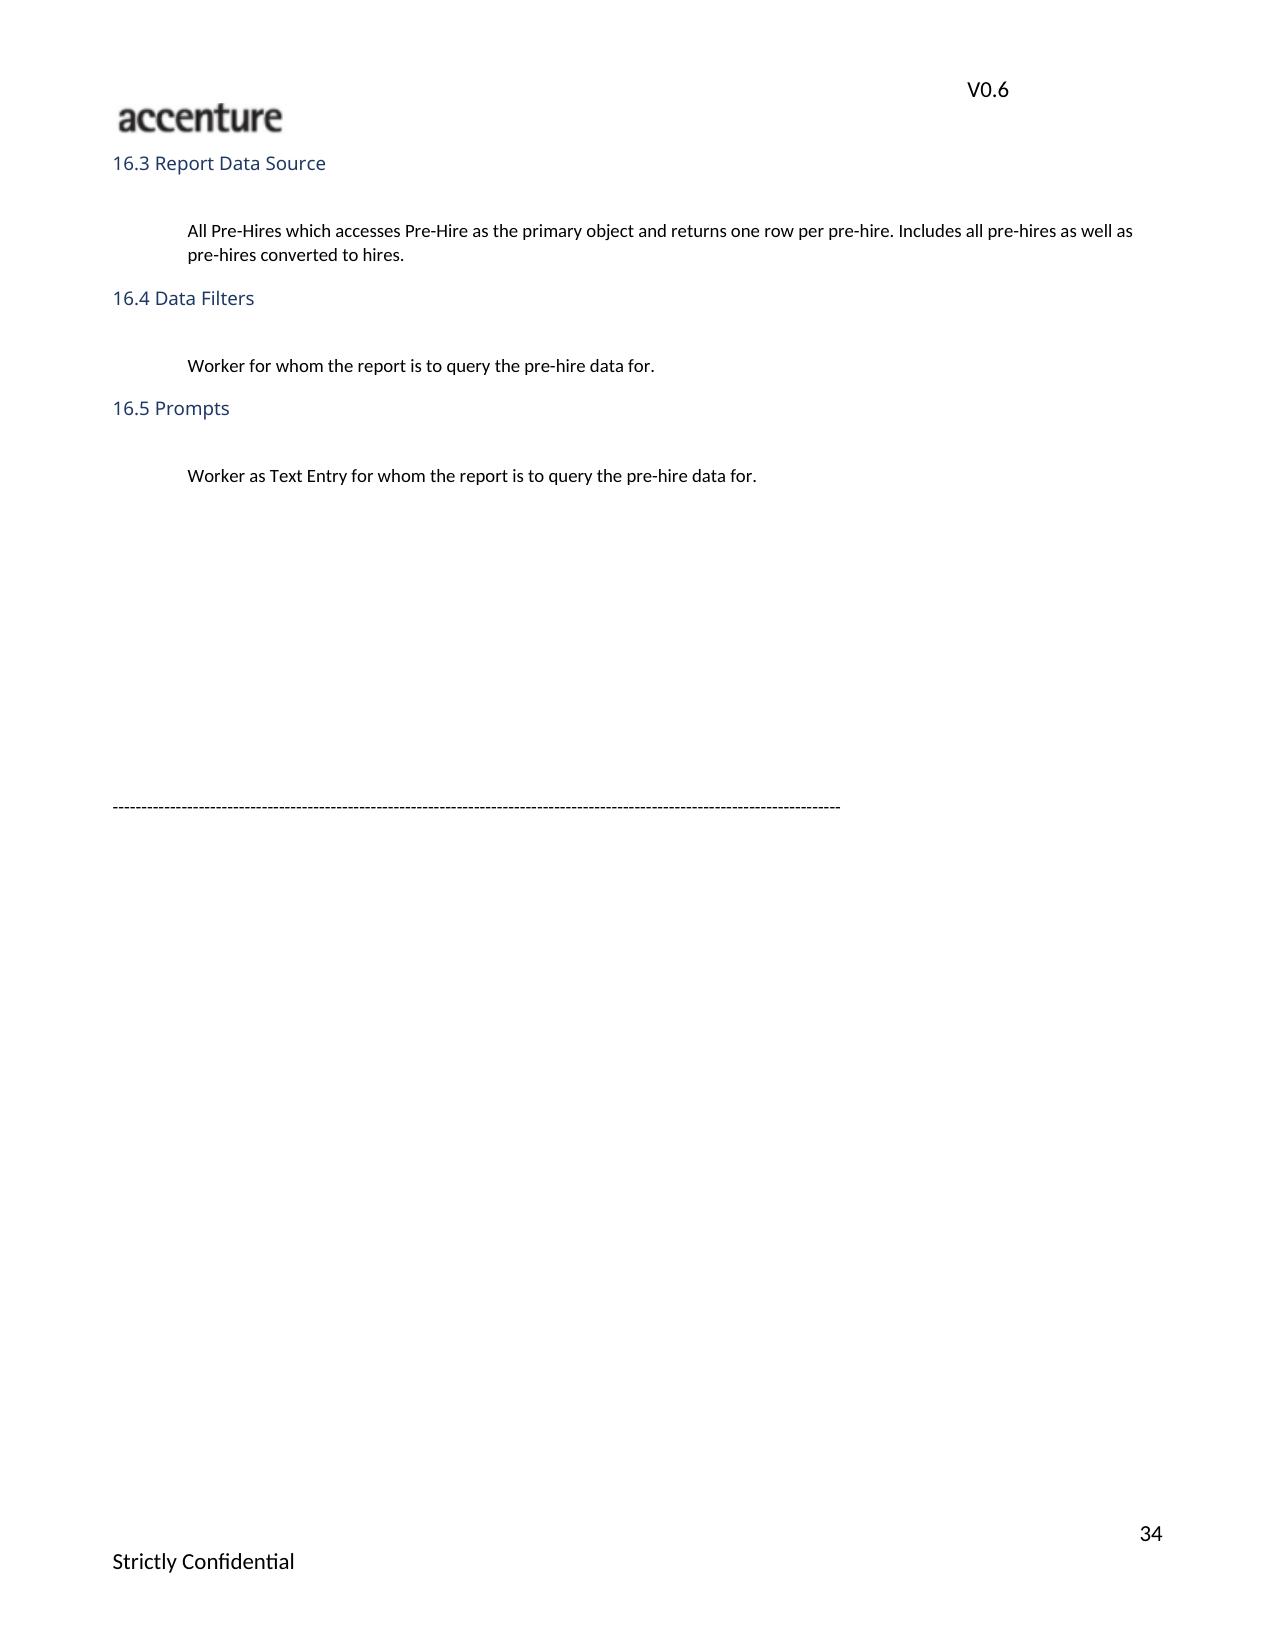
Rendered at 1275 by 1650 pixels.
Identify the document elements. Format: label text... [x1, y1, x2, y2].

picture [112, 103, 286, 139]
text All Pre-Hires which accesses Pre-Hire as the primary object and returns one row per pre-hire. Includes all pre-hires as well as pre-hires converted to hires. [187, 219, 1162, 266]
subtitle 16.3 Report Data Source [112, 150, 1162, 176]
subtitle 16.5 Prompts [112, 395, 1162, 421]
subtitle 16.4 Data Filters [112, 285, 1162, 310]
text ------------------------------------------------------------------------------------------------------------------------------- [112, 795, 1162, 818]
text Worker for whom the report is to query the pre-hire data for. [112, 354, 1162, 377]
text Worker as Text Entry for whom the report is to query the pre-hire data for. [112, 464, 1162, 487]
